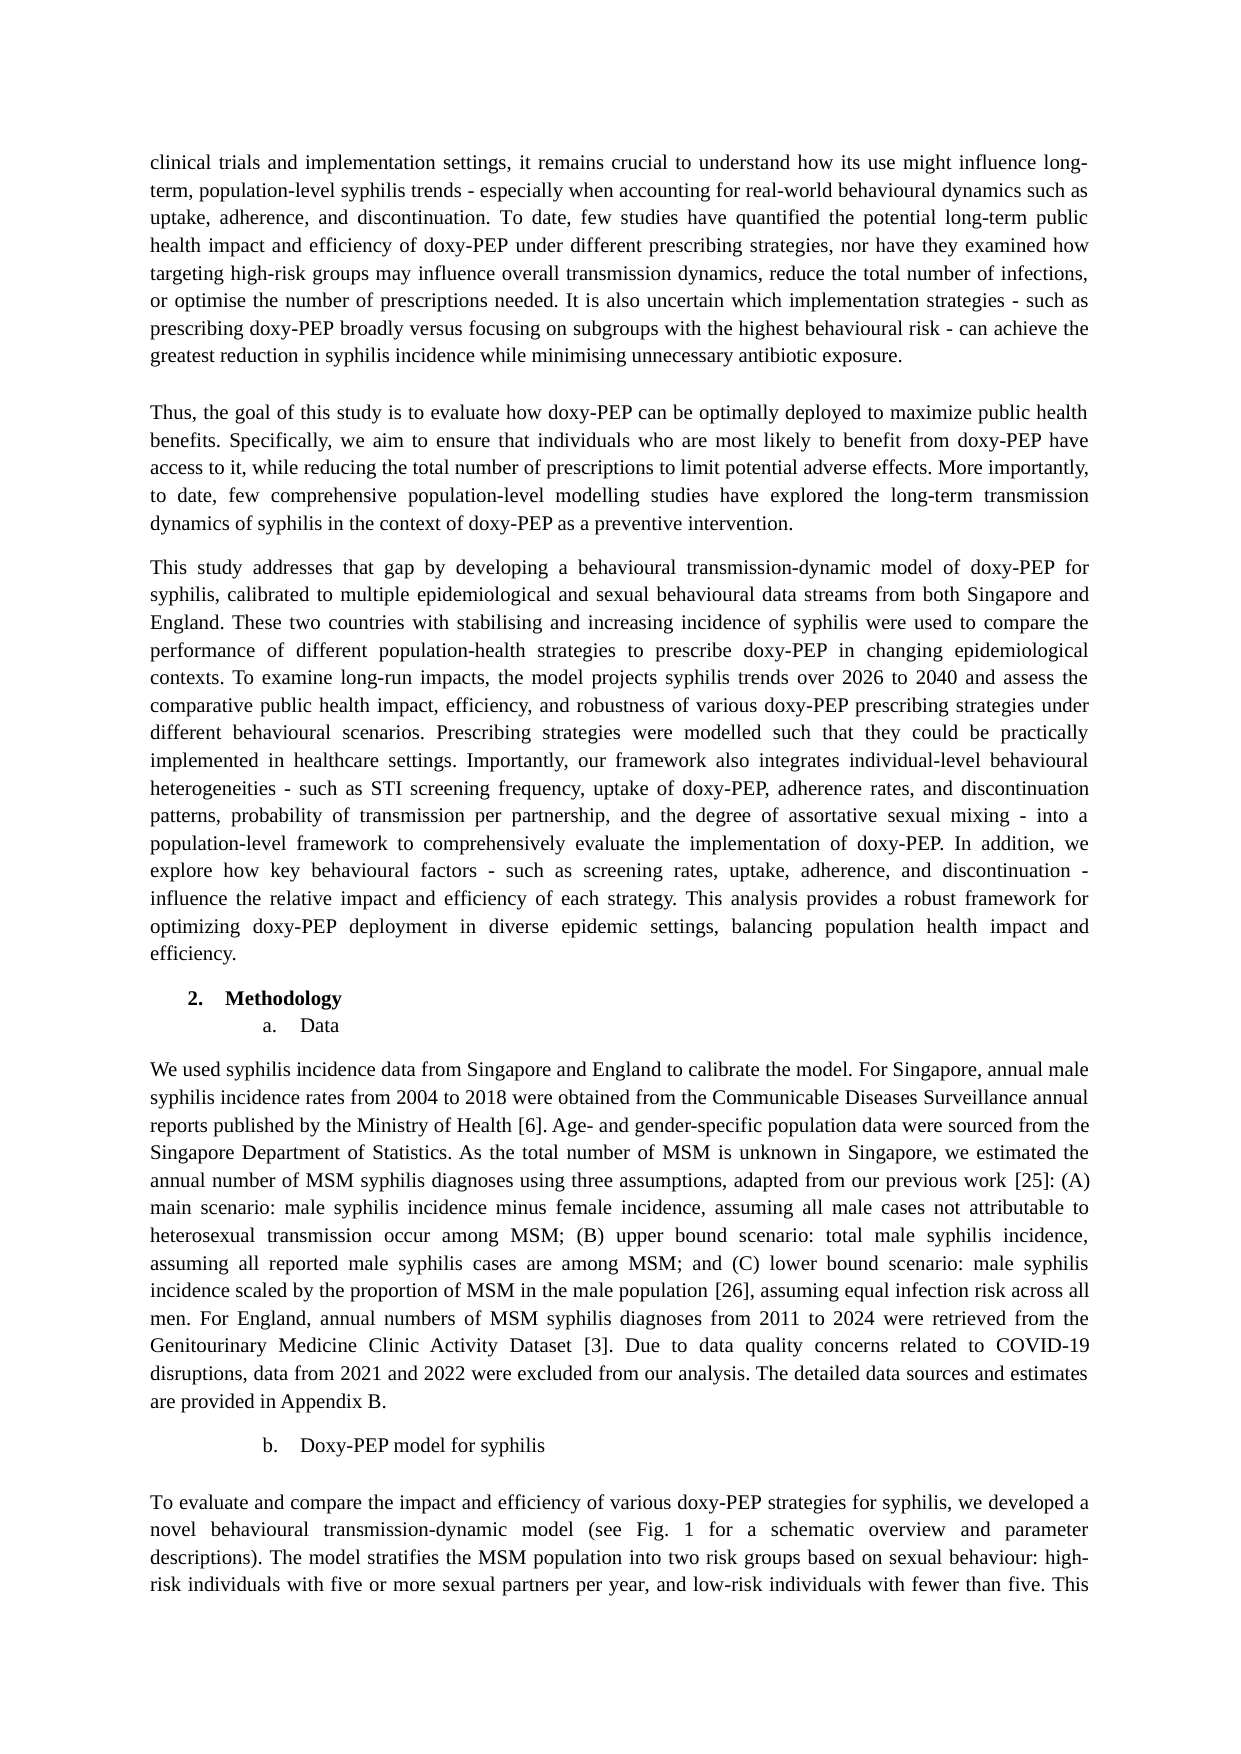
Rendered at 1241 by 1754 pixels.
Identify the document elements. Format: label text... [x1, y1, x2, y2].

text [150, 1489, 1090, 1596]
list Doxy-PEP model for syphilis [262, 1433, 1090, 1457]
text We used syphilis incidence data from Singapore and England to calibrate the model. For Singapore, annual male syphilis incidence rates from 2004 to 2018 were obtained from the Communicable Diseases Surveillance annual reports published by the Ministry of Health [6]. Age- and gender-specific population data were sourced from the Singapore Department of Statistics. As the total number of MSM is unknown in Singapore, we estimated the annual number of MSM syphilis diagnoses using three assumptions, adapted from our previous work [25]: (A) main scenario: male syphilis incidence minus female incidence, assuming all male cases not attributable to heterosexual transmission occur among MSM; (B) upper bound scenario: total male syphilis incidence, assuming all reported male syphilis cases are among MSM; and (C) lower bound scenario: male syphilis incidence scaled by the proportion of MSM in the male population [26], assuming equal infection risk across all men. For England, annual numbers of MSM syphilis diagnoses from 2011 to 2024 were retrieved from the Genitourinary Medicine Clinic Activity Dataset [3]. Due to data quality concerns related to COVID-19 disruptions, data from 2021 and 2022 were excluded from our analysis. The detailed data sources and estimates are provided in Appendix B. [150, 1057, 1090, 1413]
list Data [262, 1013, 1090, 1037]
text Thus, the goal of this study is to evaluate how doxy-PEP can be optimally deployed to maximize public health benefits. Specifically, we aim to ensure that individuals who are most likely to benefit from doxy-PEP have access to it, while reducing the total number of prescriptions to limit potential adverse effects. More importantly, to date, few comprehensive population-level modelling studies have explored the long-term transmission dynamics of syphilis in the context of doxy-PEP as a preventive intervention. [150, 400, 1090, 534]
list Methodology [187, 985, 1090, 1009]
text This study addresses that gap by developing a behavioural transmission-dynamic model of doxy-PEP for syphilis, calibrated to multiple epidemiological and sexual behavioural data streams from both Singapore and England. These two countries with stabilising and increasing incidence of syphilis were used to compare the performance of different population-health strategies to prescribe doxy-PEP in changing epidemiological contexts. To examine long-run impacts, the model projects syphilis trends over 2026 to 2040 and assess the comparative public health impact, efficiency, and robustness of various doxy-PEP prescribing strategies under different behavioural scenarios. Prescribing strategies were modelled such that they could be practically implemented in healthcare settings. Importantly, our framework also integrates individual-level behavioural heterogeneities - such as STI screening frequency, uptake of doxy-PEP, adherence rates, and discontinuation patterns, probability of transmission per partnership, and the degree of assortative sexual mixing - into a population-level framework to comprehensively evaluate the implementation of doxy-PEP. In addition, we explore how key behavioural factors - such as screening rates, uptake, adherence, and discontinuation - influence the relative impact and efficiency of each strategy. This analysis provides a robust framework for optimizing doxy-PEP deployment in diverse epidemic settings, balancing population health impact and efficiency. [150, 555, 1090, 965]
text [150, 150, 1090, 367]
